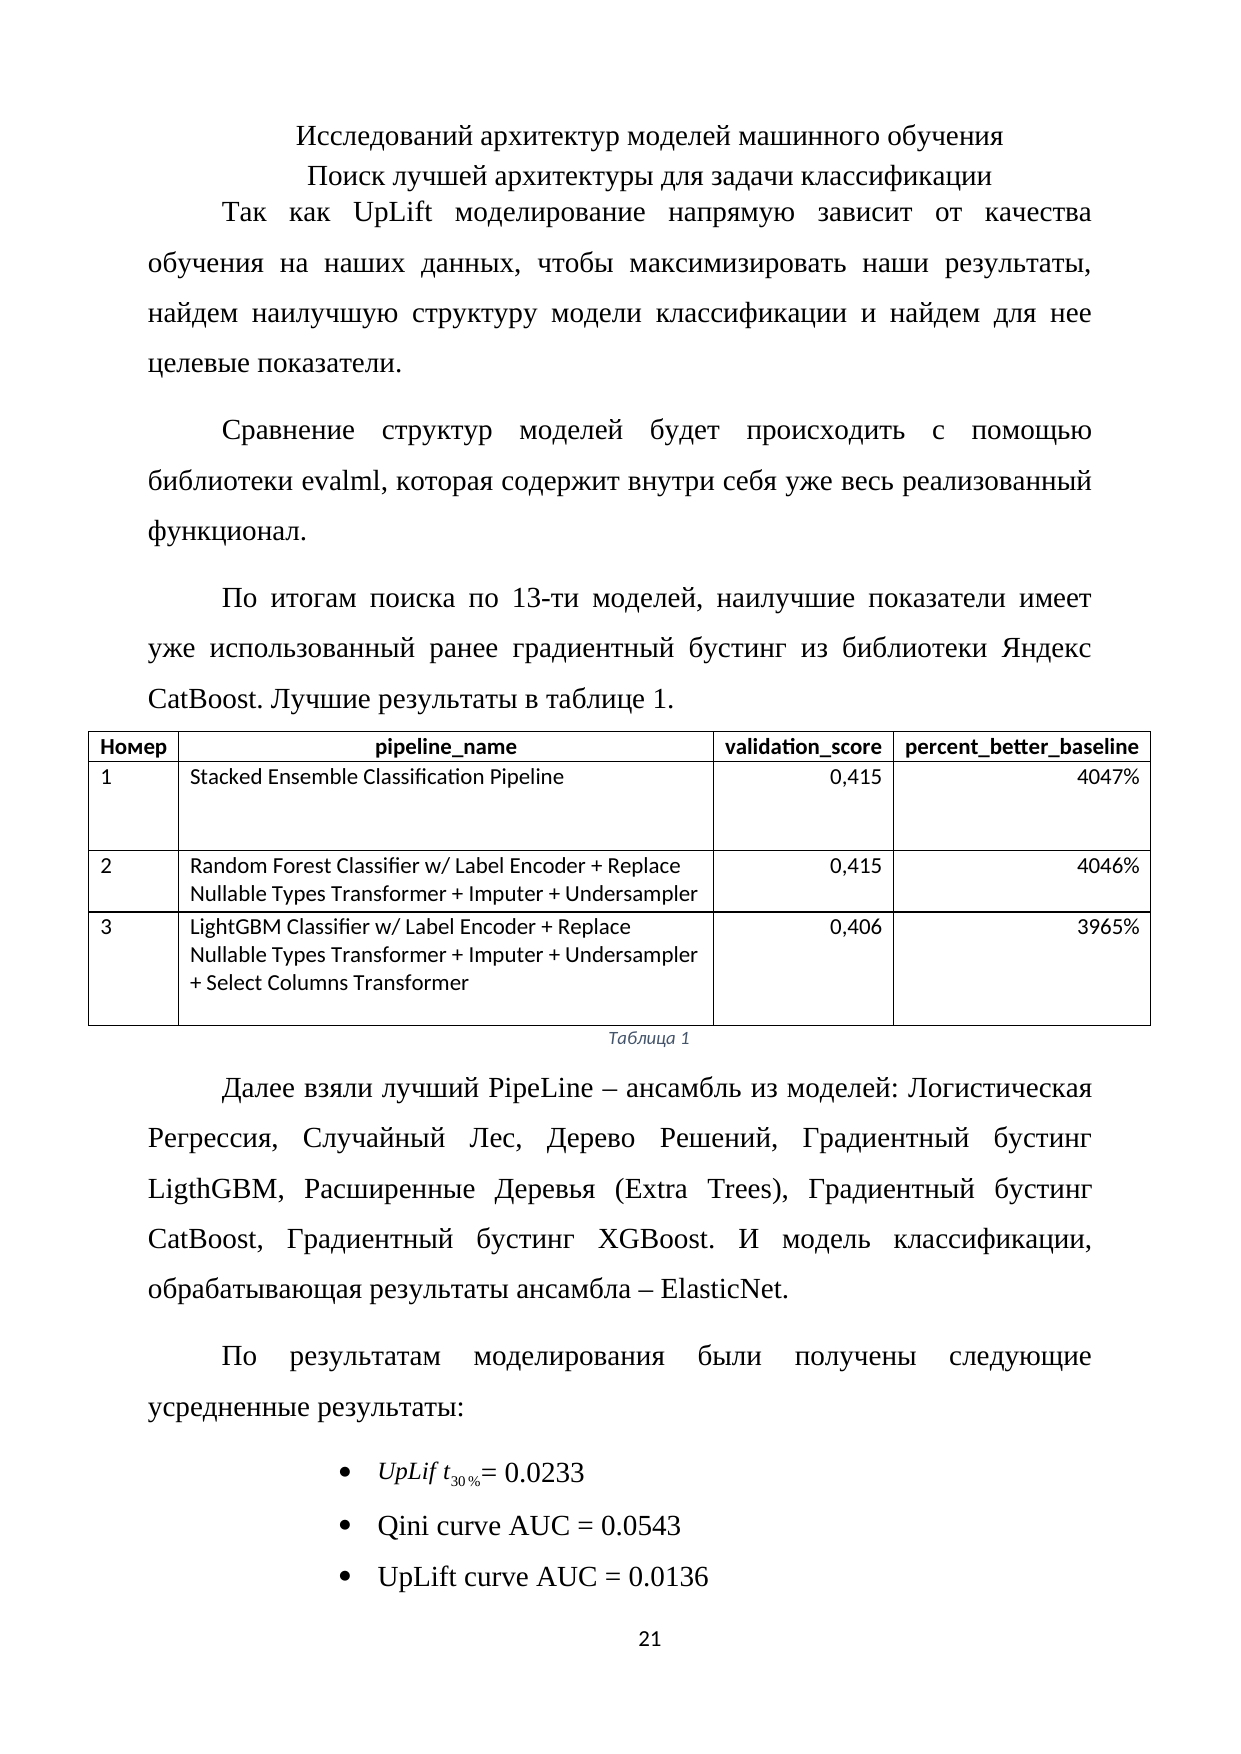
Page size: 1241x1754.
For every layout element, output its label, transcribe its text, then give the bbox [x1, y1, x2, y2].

list Qini curve AUC = 0.0543 [340, 1508, 1093, 1542]
table_cell 2 [89, 851, 178, 911]
table_cell 0,406 [714, 913, 893, 1025]
table_cell 3 [89, 913, 178, 1025]
table_cell 3965% [894, 913, 1150, 1025]
table_cell LightGBM Classifier w/ Label Encoder + Replace Nullable Types Transformer + Imputer + Undersampler + Select Columns Transformer [179, 913, 713, 1025]
text Так как UpLift моделирование напрямую зависит от качества обучения на наших данных, чтобы максимизировать наши результаты, найдем наилучшую структуру модели классификации и найдем для нее целевые показатели. [148, 194, 1093, 379]
table_header Номер [89, 732, 178, 761]
table_cell 0,415 [714, 851, 893, 911]
table_header validation_score [714, 732, 893, 761]
table_cell 4046% [894, 851, 1150, 911]
table_cell 4047% [894, 762, 1150, 850]
table_header percent_better_baseline [894, 732, 1150, 761]
subtitle Поиск лучшей архитектуры для задачи классификации [148, 158, 1152, 192]
table_cell 0,415 [714, 762, 893, 850]
subtitle Исследований архитектур моделей машинного обучения [148, 118, 1152, 152]
list UpLift curve AUC = 0.0136 [340, 1559, 1093, 1592]
table_cell 1 [89, 762, 178, 850]
list = 0.0233 [340, 1456, 1093, 1492]
text Сравнение структур моделей будет происходить с помощью библиотеки evalml, которая содержит внутри себя уже весь реализованный функционал. [148, 412, 1093, 547]
table_cell Random Forest Classifier w/ Label Encoder + Replace Nullable Types Transformer + Imputer + Undersampler [179, 851, 713, 911]
text По итогам поиска по 13-ти моделей, наилучшие показатели имеет уже использованный ранее градиентный бустинг из библиотеки Яндекс CatBoost. Лучшие результаты в таблице 1. [148, 580, 1093, 714]
table_header pipeline_name [179, 732, 713, 761]
table_cell Stacked Ensemble Classification Pipeline [179, 762, 713, 850]
text По результатам моделирования были получены следующие усредненные результаты: [148, 1338, 1093, 1422]
text Далее взяли лучший PipeLine – ансамбль из моделей: Логистическая Регрессия, Случайный Лес, Дерево Решений, Градиентный бустинг LigthGBM, Расширенные Деревья (Extra Trees), Градиентный бустинг CatBoost, Градиентный бустинг XGBoost. И модель классификации, обрабатывающая результаты ансамбла – ElasticNet. [148, 1070, 1093, 1305]
